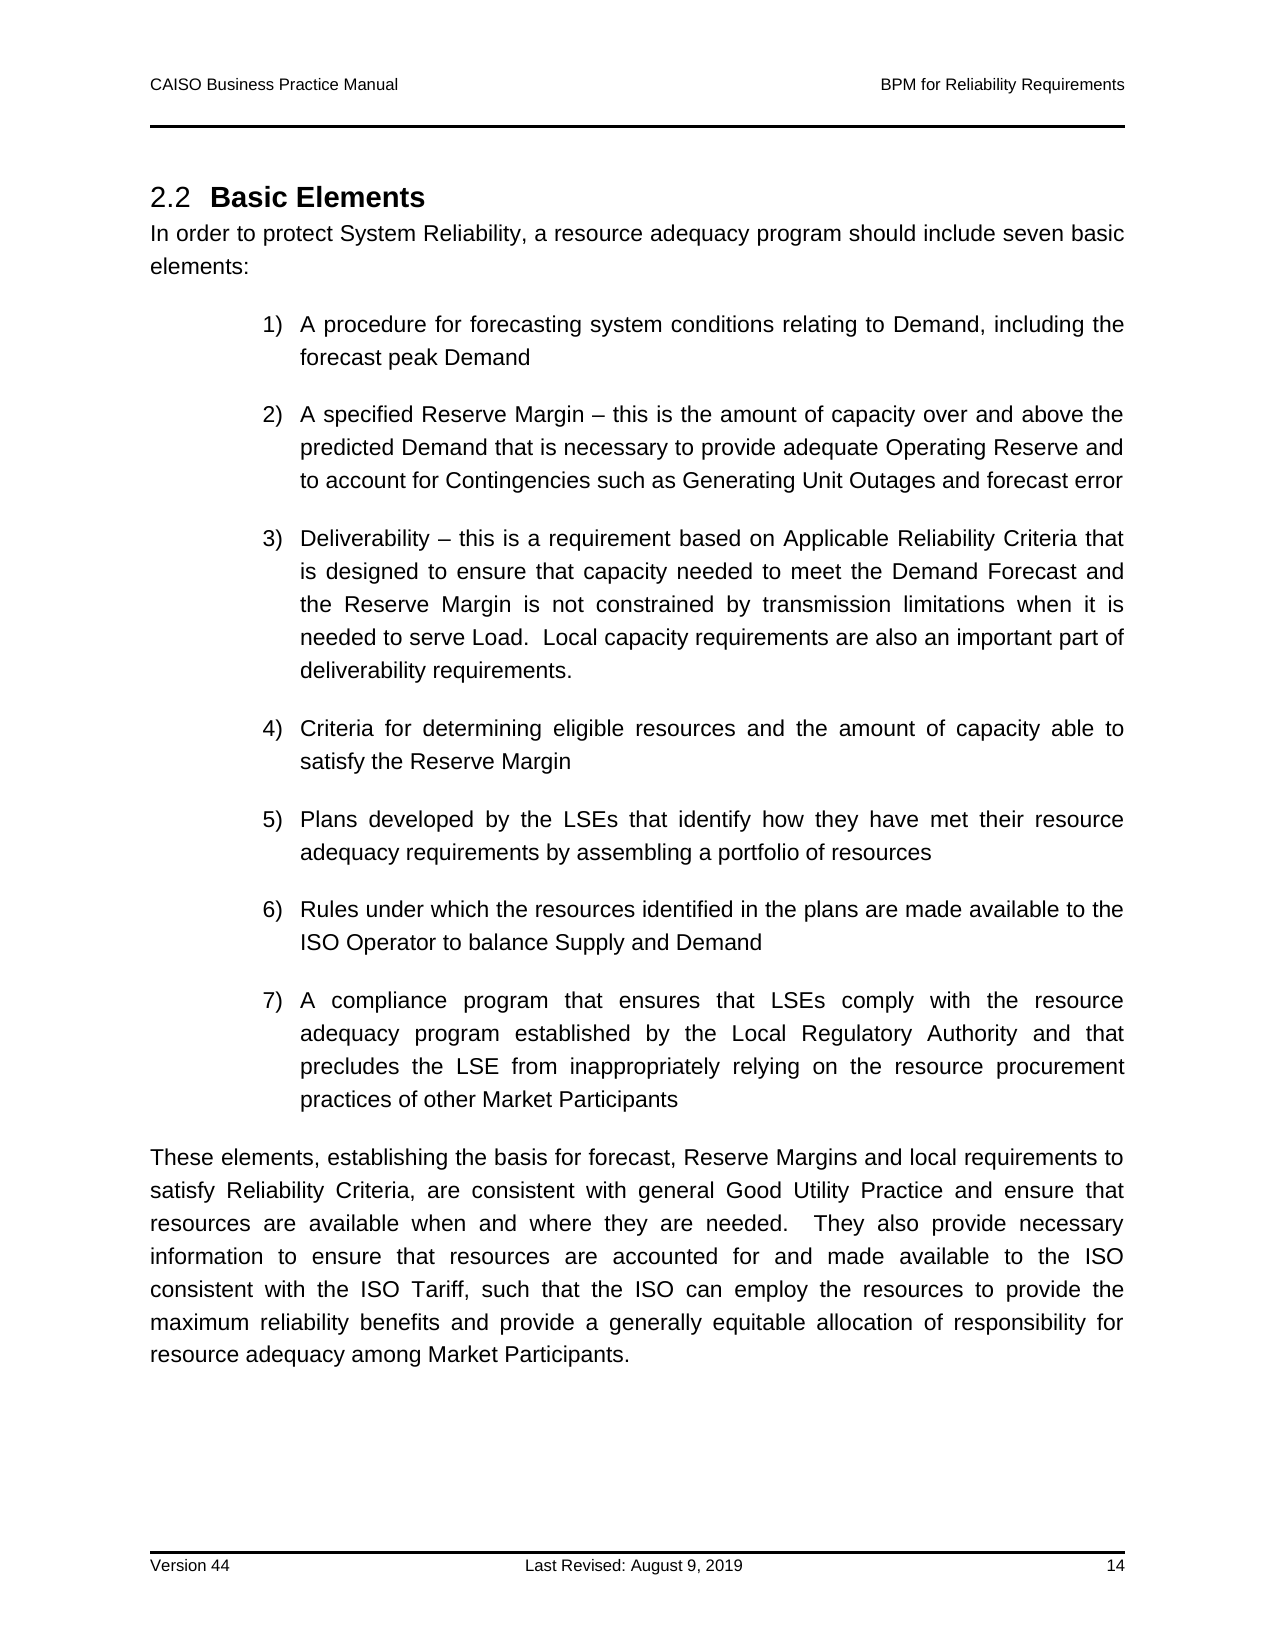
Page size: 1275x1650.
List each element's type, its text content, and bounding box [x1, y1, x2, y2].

text A compliance program that ensures that LSEs comply with the resource adequacy program established by the Local Regulatory Authority and that precludes the LSE from inappropriately relying on the resource procurement practices of other Market Participants [262, 987, 1125, 1112]
text Deliverability – this is a requirement based on Applicable Reliability Criteria that is designed to ensure that capacity needed to meet the Demand Forecast and the Reserve Margin is not constrained by transmission limitations when it is needed to serve Load. Local capacity requirements are also an important part of deliverability requirements. [262, 525, 1125, 683]
text Rules under which the resources identified in the plans are made available to the ISO Operator to balance Supply and Demand [262, 896, 1125, 956]
text In order to protect System Reliability, a resource adequacy program should include seven basic elements: [150, 220, 1125, 279]
text These elements, establishing the basis for forecast, Reserve Margins and local requirements to satisfy Reliability Criteria, are consistent with general Good Utility Practice and ensure that resources are available when and where they are needed. They also provide necessary information to ensure that resources are accounted for and made available to the ISO consistent with the ISO Tariff, such that the ISO can employ the resources to provide the maximum reliability benefits and provide a generally equitable allocation of responsibility for resource adequacy among Market Participants. [150, 1144, 1125, 1368]
subtitle Basic Elements [150, 180, 1125, 213]
text A specified Reserve Margin – this is the amount of capacity over and above the predicted Demand that is necessary to provide adequate Operating Reserve and to account for Contingencies such as Generating Unit Outages and forecast error [262, 401, 1125, 494]
text A procedure for forecasting system conditions relating to Demand, including the forecast peak Demand [262, 311, 1125, 370]
text Criteria for determining eligible resources and the amount of capacity able to satisfy the Reserve Margin [262, 715, 1125, 774]
text Plans developed by the LSEs that identify how they have met their resource adequacy requirements by assembling a portfolio of resources [262, 806, 1125, 865]
